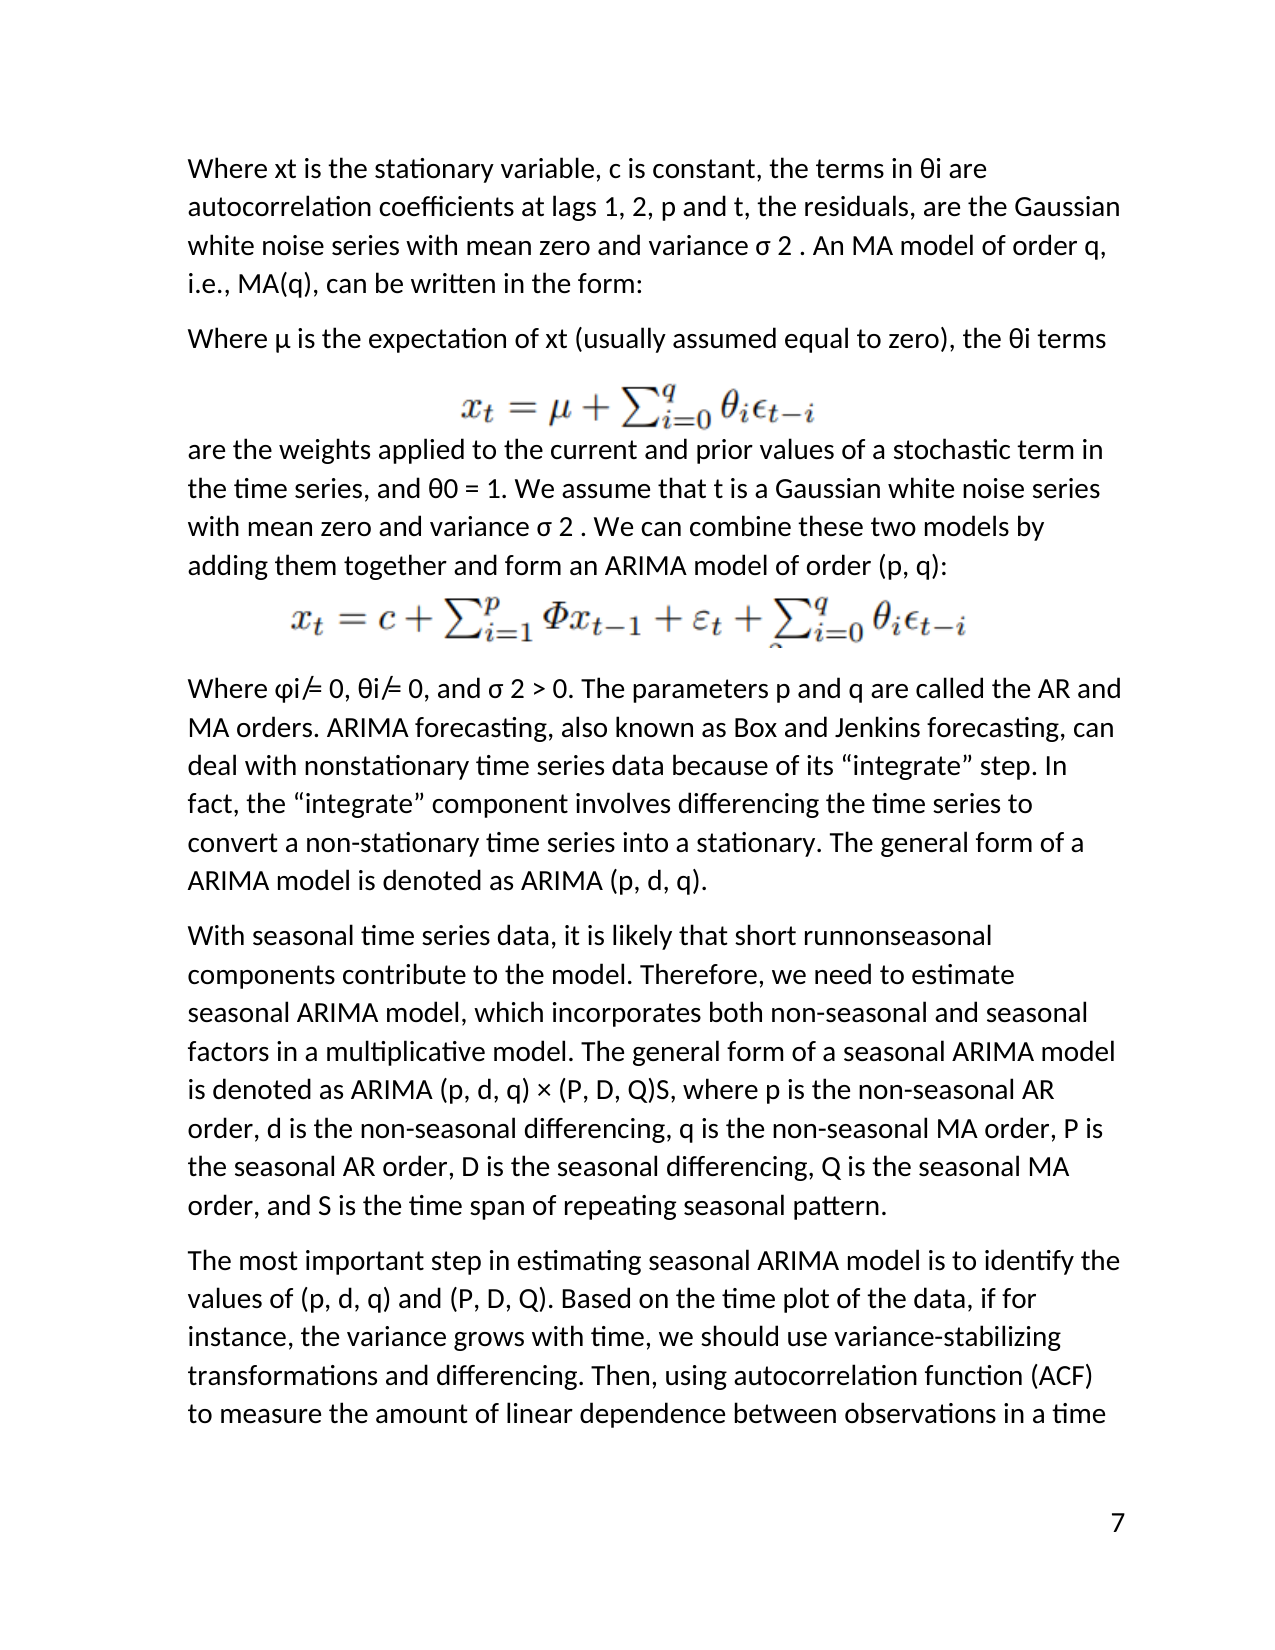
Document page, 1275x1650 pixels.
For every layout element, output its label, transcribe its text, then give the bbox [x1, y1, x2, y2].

picture [451, 381, 824, 432]
text Where φi ̸= 0, θi ̸= 0, and σ 2 > 0. The parameters p and q are called the AR and MA orders. ARIMA forecasting, also known as Box and Jenkins forecasting, can deal with nonstationary time series data because of its “integrate” step. In fact, the “integrate” component involves differencing the time series to convert a non-stationary time series into a stationary. The general form of a ARIMA model is denoted as ARIMA (p, d, q). [187, 602, 1125, 898]
text Where µ is the expectation of xt (usually assumed equal to zero), the θi terms are the weights applied to the current and prior values of a stochastic term in the time series, and θ0 = 1. We assume that t is a Gaussian white noise series with mean zero and variance σ 2 . We can combine these two models by adding them together and form an ARIMA model of order (p, q): [187, 320, 1125, 582]
text With seasonal time series data, it is likely that short runnonseasonal components contribute to the model. Therefore, we need to estimate seasonal ARIMA model, which incorporates both non-seasonal and seasonal factors in a multiplicative model. The general form of a seasonal ARIMA model is denoted as ARIMA (p, d, q) × (P, D, Q)S, where p is the non-seasonal AR order, d is the non-seasonal differencing, q is the non-seasonal MA order, P is the seasonal AR order, D is the seasonal differencing, Q is the seasonal MA order, and S is the time span of repeating seasonal pattern. [187, 917, 1125, 1222]
picture [284, 594, 991, 648]
